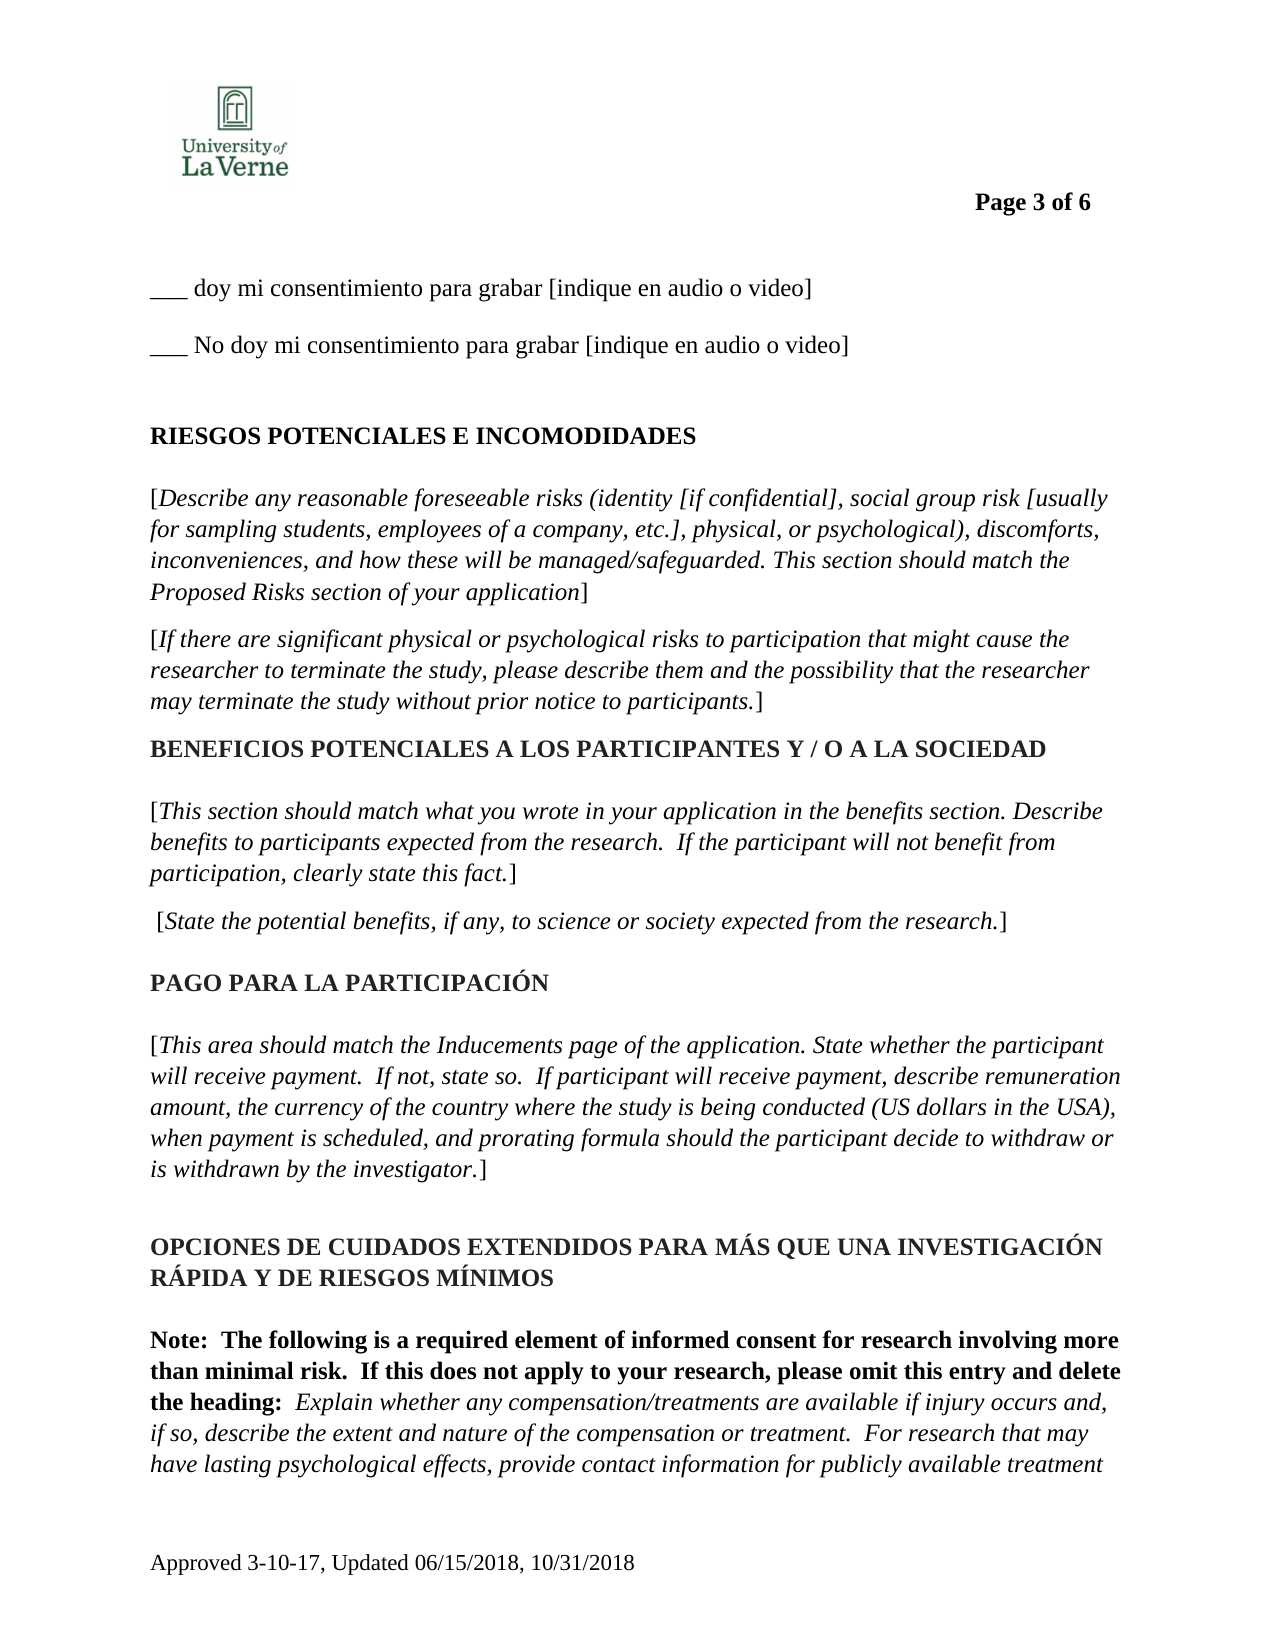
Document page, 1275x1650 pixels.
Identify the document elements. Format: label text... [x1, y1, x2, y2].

text [State the potential benefits, if any, to science or society expected from the research.] PAGO PARA LA PARTICIPACIÓN [This area should match the Inducements page of the application. State whether the participant will receive payment. If not, state so. If participant will receive payment, describe remuneration amount, the currency of the country where the study is being conducted (US dollars in the USA), when payment is scheduled, and prorating formula should the participant decide to withdraw or is withdrawn by the investigator.] [150, 906, 1125, 1213]
picture [150, 75, 319, 188]
text [If there are significant physical or psychological risks to participation that might cause the researcher to terminate the study, please describe them and the possibility that the researcher may terminate the study without prior notice to participants.] [150, 624, 1125, 715]
text ___ doy mi consentimiento para grabar [indique en audio o video] [150, 273, 1125, 302]
text BENEFICIOS POTENCIALES A LOS PARTICIPANTES Y / O A LA SOCIEDAD [This section should match what you wrote in your application in the benefits section. Describe benefits to participants expected from the research. If the participant will not benefit from participation, clearly state this fact.] [150, 734, 1125, 887]
text ___ No doy mi consentimiento para grabar [indique en audio o video] [150, 331, 1125, 359]
text RIESGOS POTENCIALES E INCOMODIDADES [Describe any reasonable foreseeable risks (identity [if confidential], social group risk [usually for sampling students, employees of a company, etc.], physical, or psychological), discomforts, inconveniences, and how these will be managed/safeguarded. This section should match the Proposed Risks section of your application] [150, 359, 1125, 605]
